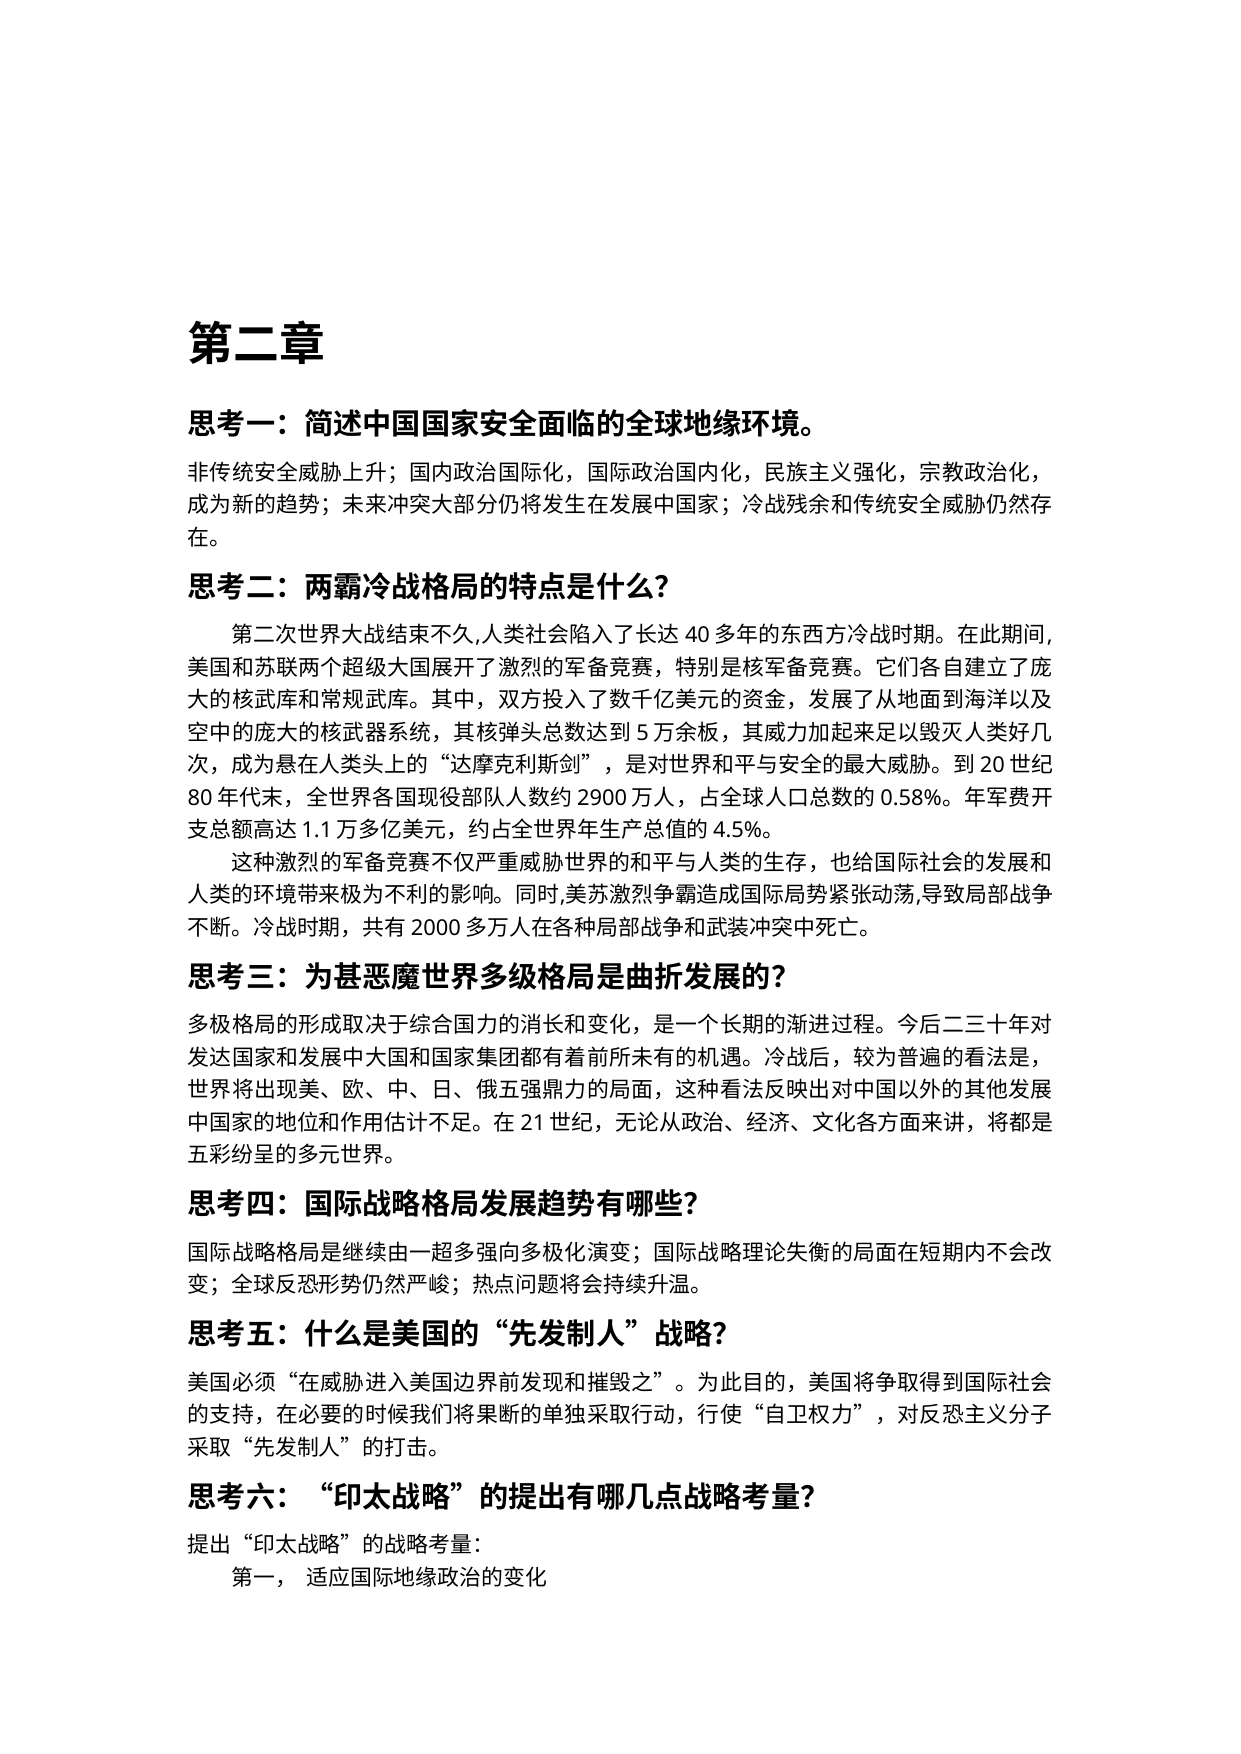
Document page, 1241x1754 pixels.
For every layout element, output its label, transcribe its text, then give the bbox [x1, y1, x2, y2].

text 思考二：两霸冷战格局的特点是什么？ [187, 552, 1053, 617]
text 思考五：什么是美国的“先发制人”战略？ [187, 1299, 1053, 1364]
text 思考三：为甚恶魔世界多级格局是曲折发展的？ [187, 942, 1053, 1007]
text 非传统安全威胁上升；国内政治国际化，国际政治国内化，民族主义强化，宗教政治化，成为新的趋势；未来冲突大部分仍将发生在发展中国家；冷战残余和传统安全威胁仍然存在。 [187, 454, 1053, 552]
text 思考一：简述中国国家安全面临的全球地缘环境。 [187, 389, 1053, 454]
list 适应国际地缘政治的变化 [231, 1559, 1053, 1592]
text 提出“印太战略”的战略考量： [187, 1527, 1053, 1559]
text 国际战略格局是继续由一超多强向多极化演变；国际战略理论失衡的局面在短期内不会改变；全球反恐形势仍然严峻；热点问题将会持续升温。 [187, 1234, 1053, 1299]
text 这种激烈的军备竞赛不仅严重威胁世界的和平与人类的生存，也给国际社会的发展和人类的环境带来极为不利的影响。同时,美苏激烈争霸造成国际局势紧张动荡,导致局部战争不断。冷战时期，共有2000多万人在各种局部战争和武装冲突中死亡。 [187, 844, 1053, 942]
text 多极格局的形成取决于综合国力的消长和变化，是一个长期的渐进过程。今后二三十年对发达国家和发展中大国和国家集团都有着前所未有的机遇。冷战后，较为普遍的看法是，世界将出现美、欧、中、日、俄五强鼎力的局面，这种看法反映出对中国以外的其他发展中国家的地位和作用估计不足。在21世纪，无论从政治、经济、文化各方面来讲，将都是五彩纷呈的多元世界。 [187, 1007, 1053, 1169]
text 第二次世界大战结束不久,人类社会陷入了长达40多年的东西方冷战时期。在此期间,美国和苏联两个超级大国展开了激烈的军备竞赛，特别是核军备竞赛。它们各自建立了庞大的核武库和常规武库。其中，双方投入了数千亿美元的资金，发展了从地面到海洋以及空中的庞大的核武器系统，其核弹头总数达到5万余板，其威力加起来足以毁灭人类好几次，成为悬在人类头上的“达摩克利斯剑”，是对世界和平与安全的最大威胁。到20世纪80年代末，全世界各国现役部队人数约2900万人，占全球人口总数的0.58%。年军费开支总额高达1.1万多亿美元，约占全世界年生产总值的4.5%。 [187, 617, 1053, 844]
text 第二章 [187, 292, 1053, 389]
text 思考四：国际战略格局发展趋势有哪些？ [187, 1169, 1053, 1234]
text 美国必须“在威胁进入美国边界前发现和摧毁之”。为此目的，美国将争取得到国际社会的支持，在必要的时候我们将果断的单独采取行动，行使“自卫权力”，对反恐主义分子采取“先发制人”的打击。 [187, 1364, 1053, 1462]
text 思考六：“印太战略”的提出有哪几点战略考量？ [187, 1462, 1053, 1527]
